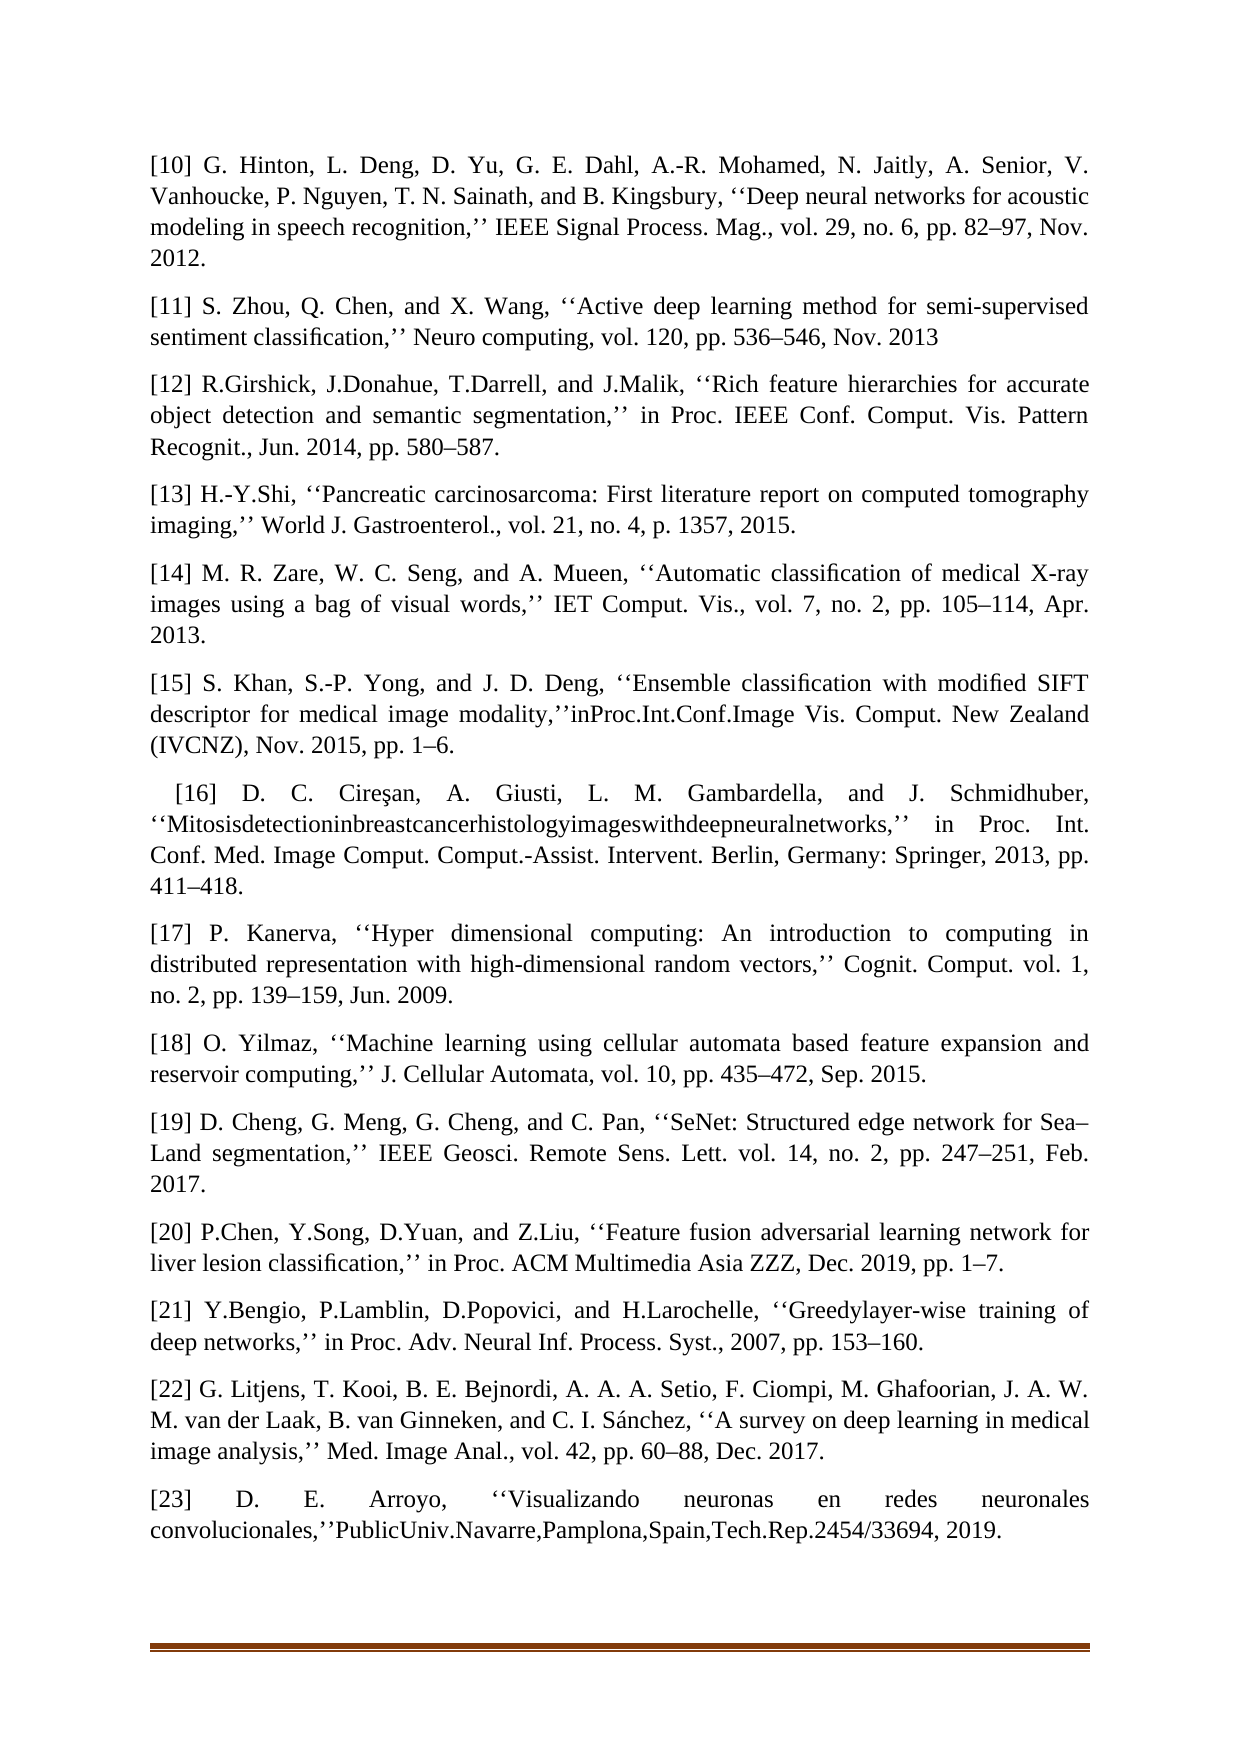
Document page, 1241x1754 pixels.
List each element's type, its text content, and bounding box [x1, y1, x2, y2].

text [15] S. Khan, S.-P. Yong, and J. D. Deng, ‘‘Ensemble classiﬁcation with modiﬁed SIFT descriptor for medical image modality,’’inProc.Int.Conf.Image Vis. Comput. New Zealand (IVCNZ), Nov. 2015, pp. 1–6. [150, 668, 1090, 759]
text [23] D. E. Arroyo, ‘‘Visualizando neuronas en redes neuronales convolucionales,’’PublicUniv.Navarre,Pamplona,Spain,Tech.Rep.2454/33694, 2019. [150, 1484, 1090, 1544]
text [14] M. R. Zare, W. C. Seng, and A. Mueen, ‘‘Automatic classiﬁcation of medical X-ray images using a bag of visual words,’’ IET Comput. Vis., vol. 7, no. 2, pp. 105–114, Apr. 2013. [150, 558, 1090, 649]
text [13] H.-Y.Shi, ‘‘Pancreatic carcinosarcoma: First literature report on computed tomography imaging,’’ World J. Gastroenterol., vol. 21, no. 4, p. 1357, 2015. [150, 479, 1090, 539]
text [20] P.Chen, Y.Song, D.Yuan, and Z.Liu, ‘‘Feature fusion adversarial learning network for liver lesion classiﬁcation,’’ in Proc. ACM Multimedia Asia ZZZ, Dec. 2019, pp. 1–7. [150, 1217, 1090, 1277]
text [21] Y.Bengio, P.Lamblin, D.Popovici, and H.Larochelle, ‘‘Greedylayer-wise training of deep networks,’’ in Proc. Adv. Neural Inf. Process. Syst., 2007, pp. 153–160. [150, 1296, 1090, 1355]
text [16] D. C. Cireşan, A. Giusti, L. M. Gambardella, and J. Schmidhuber, ‘‘Mitosisdetectioninbreastcancerhistologyimageswithdeepneuralnetworks,’’ in Proc. Int. Conf. Med. Image Comput. Comput.-Assist. Intervent. Berlin, Germany: Springer, 2013, pp. 411–418. [150, 778, 1090, 899]
text [10] G. Hinton, L. Deng, D. Yu, G. E. Dahl, A.-R. Mohamed, N. Jaitly, A. Senior, V. Vanhoucke, P. Nguyen, T. N. Sainath, and B. Kingsbury, ‘‘Deep neural networks for acoustic modeling in speech recognition,’’ IEEE Signal Process. Mag., vol. 29, no. 6, pp. 82–97, Nov. 2012. [150, 150, 1090, 272]
text [22] G. Litjens, T. Kooi, B. E. Bejnordi, A. A. A. Setio, F. Ciompi, M. Ghafoorian, J. A. W. M. van der Laak, B. van Ginneken, and C. I. Sánchez, ‘‘A survey on deep learning in medical image analysis,’’ Med. Image Anal., vol. 42, pp. 60–88, Dec. 2017. [150, 1374, 1090, 1465]
text [18] O. Yilmaz, ‘‘Machine learning using cellular automata based feature expansion and reservoir computing,’’ J. Cellular Automata, vol. 10, pp. 435–472, Sep. 2015. [150, 1028, 1090, 1088]
text [11] S. Zhou, Q. Chen, and X. Wang, ‘‘Active deep learning method for semi-supervised sentiment classiﬁcation,’’ Neuro computing, vol. 120, pp. 536–546, Nov. 2013 [150, 291, 1090, 351]
text [17] P. Kanerva, ‘‘Hyper dimensional computing: An introduction to computing in distributed representation with high-dimensional random vectors,’’ Cognit. Comput. vol. 1, no. 2, pp. 139–159, Jun. 2009. [150, 918, 1090, 1009]
text [19] D. Cheng, G. Meng, G. Cheng, and C. Pan, ‘‘SeNet: Structured edge network for Sea–Land segmentation,’’ IEEE Geosci. Remote Sens. Lett. vol. 14, no. 2, pp. 247–251, Feb. 2017. [150, 1107, 1090, 1198]
text [12] R.Girshick, J.Donahue, T.Darrell, and J.Malik, ‘‘Rich feature hierarchies for accurate object detection and semantic segmentation,’’ in Proc. IEEE Conf. Comput. Vis. Pattern Recognit., Jun. 2014, pp. 580–587. [150, 369, 1090, 460]
